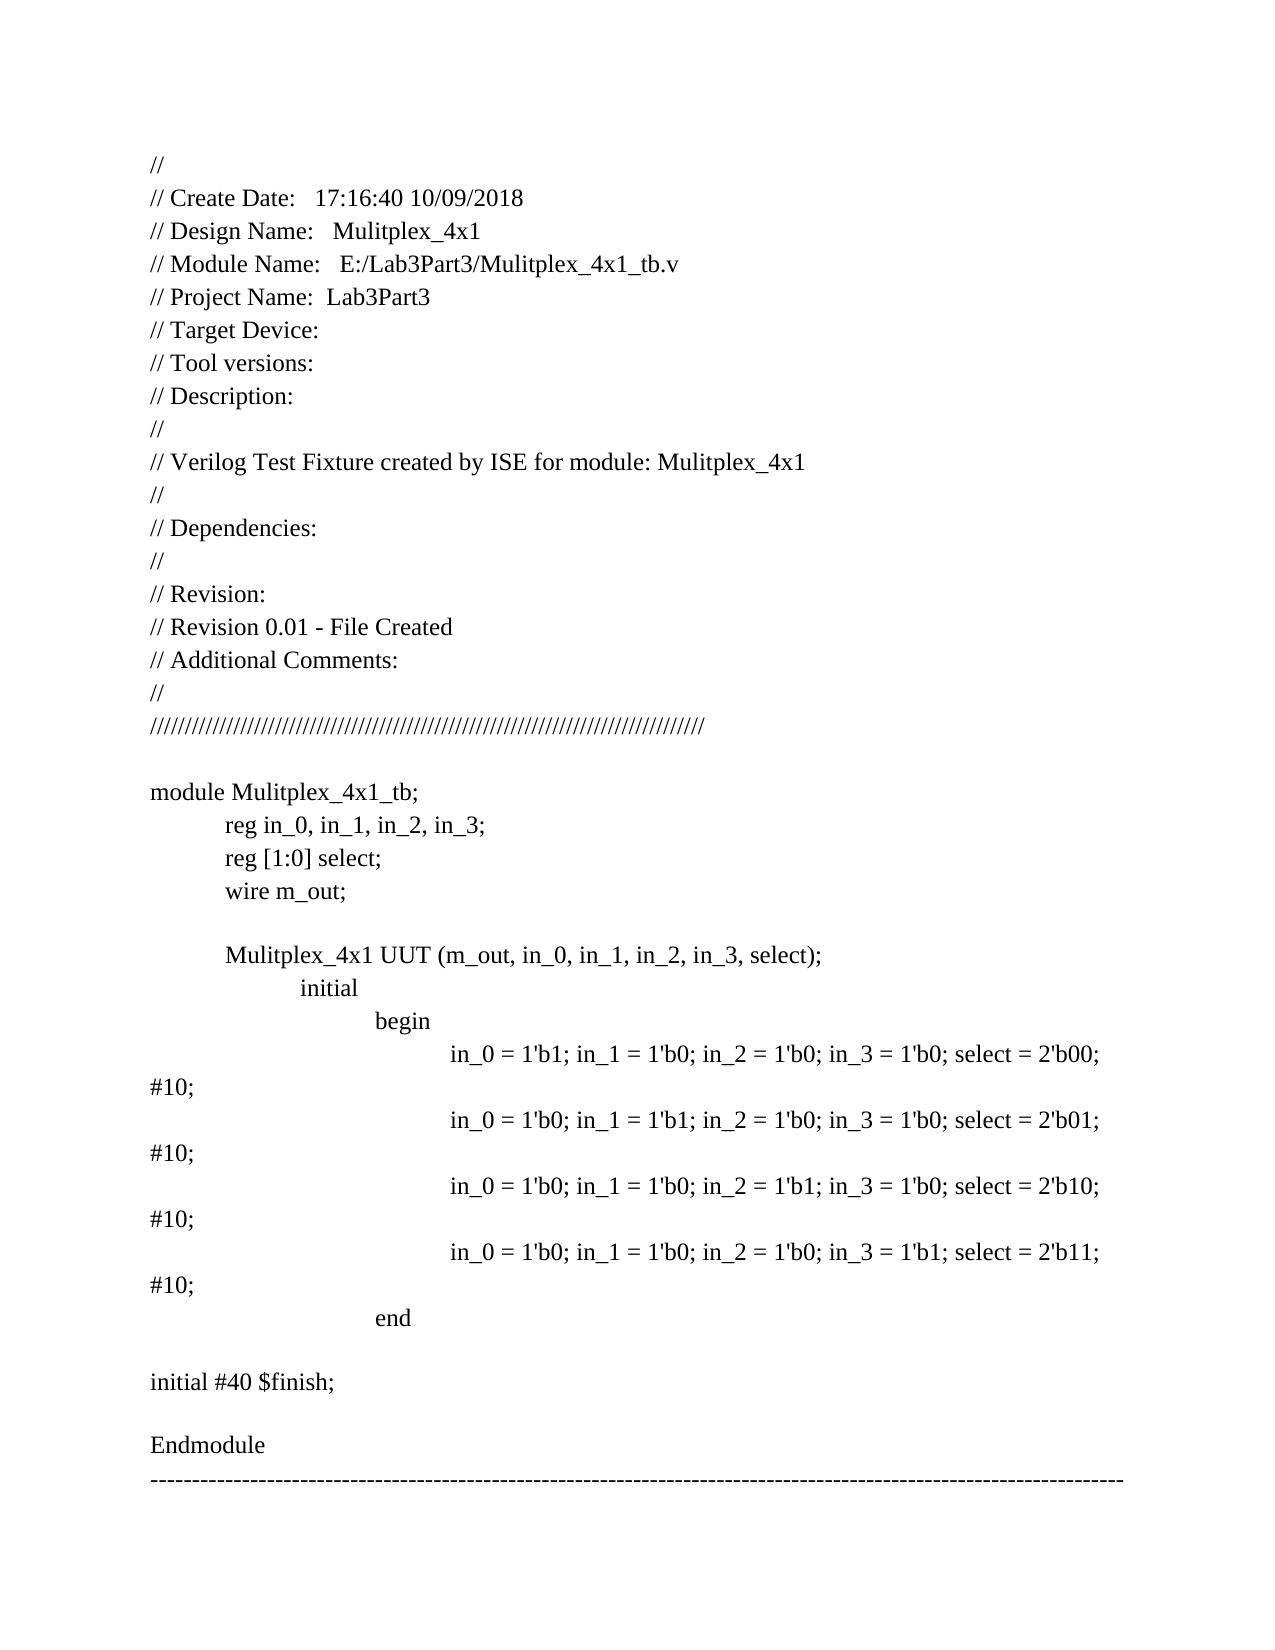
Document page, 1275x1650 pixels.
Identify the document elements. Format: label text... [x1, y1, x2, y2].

text Mulitplex_4x1 UUT (m_out, in_0, in_1, in_2, in_3, select); [150, 940, 1125, 969]
text // Revision: [150, 579, 1125, 608]
text // Description: [150, 381, 1125, 410]
text module Mulitplex_4x1_tb; [150, 777, 1125, 806]
text // Create Date: 17:16:40 10/09/2018 [150, 183, 1125, 212]
text // [150, 414, 1125, 443]
text reg [1:0] select; [150, 843, 1125, 872]
text // Verilog Test Fixture created by ISE for module: Mulitplex_4x1 [150, 447, 1125, 476]
text in_0 = 1'b0; in_1 = 1'b0; in_2 = 1'b1; in_3 = 1'b0; select = 2'b10; #10; [150, 1171, 1125, 1233]
text initial [150, 973, 1125, 1002]
text in_0 = 1'b0; in_1 = 1'b0; in_2 = 1'b0; in_3 = 1'b1; select = 2'b11; #10; [150, 1237, 1125, 1299]
text Endmodule [150, 1431, 1125, 1459]
text initial #40 $finish; [150, 1367, 1125, 1396]
text // [150, 678, 1125, 707]
text // [150, 546, 1125, 575]
text // Design Name: Mulitplex_4x1 [150, 216, 1125, 245]
text wire m_out; [150, 876, 1125, 905]
text // Revision 0.01 - File Created [150, 612, 1125, 641]
text // Additional Comments: [150, 645, 1125, 674]
text in_0 = 1'b1; in_1 = 1'b0; in_2 = 1'b0; in_3 = 1'b0; select = 2'b00; #10; [150, 1039, 1125, 1101]
text reg in_0, in_1, in_2, in_3; [150, 810, 1125, 839]
text // Dependencies: [150, 513, 1125, 542]
text // Module Name: E:/Lab3Part3/Mulitplex_4x1_tb.v [150, 249, 1125, 278]
text // [150, 480, 1125, 509]
text end [150, 1303, 1125, 1332]
text // Target Device: [150, 315, 1125, 344]
text --------------------------------------------------------------------------------------------------------------------- [150, 1464, 1125, 1492]
text // Tool versions: [150, 348, 1125, 377]
text // [150, 150, 1125, 179]
text //////////////////////////////////////////////////////////////////////////////// [150, 711, 1125, 740]
text in_0 = 1'b0; in_1 = 1'b1; in_2 = 1'b0; in_3 = 1'b0; select = 2'b01; #10; [150, 1105, 1125, 1167]
text begin [150, 1006, 1125, 1035]
text // Project Name: Lab3Part3 [150, 282, 1125, 311]
